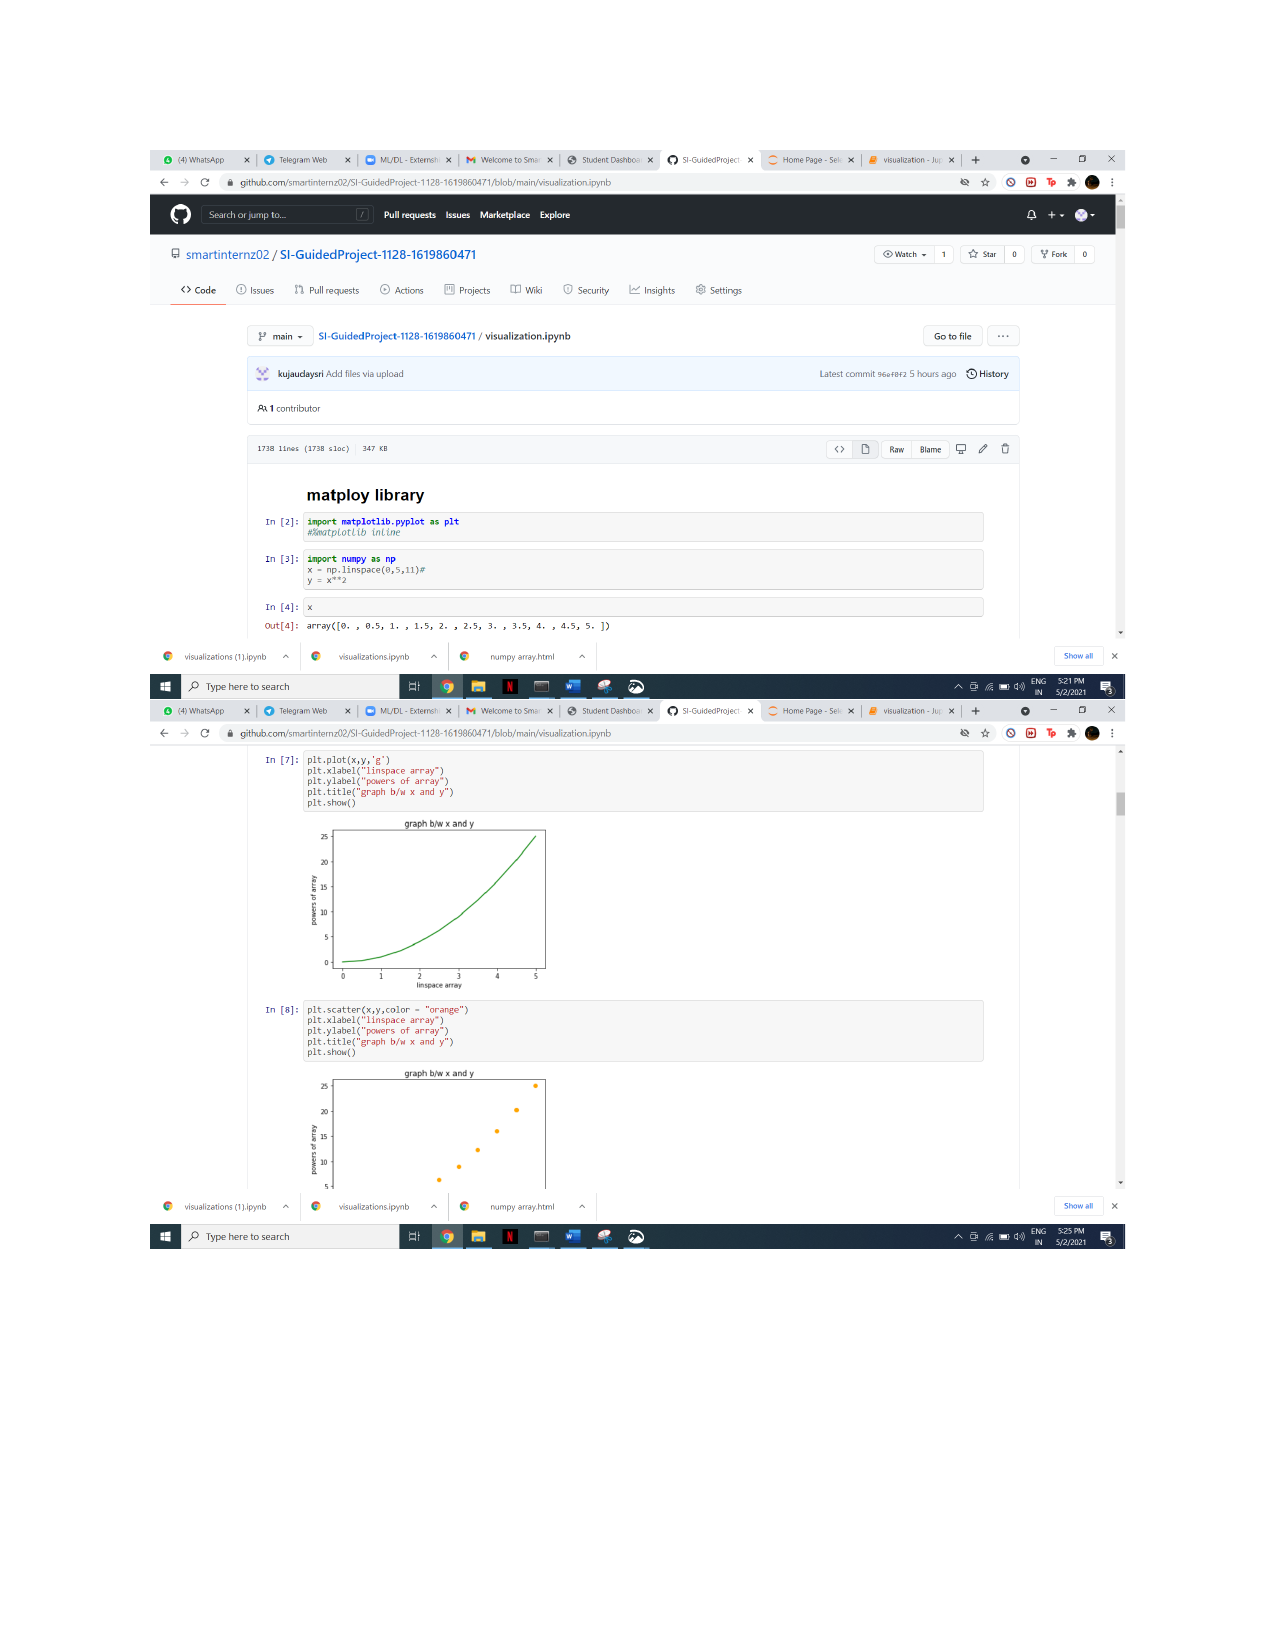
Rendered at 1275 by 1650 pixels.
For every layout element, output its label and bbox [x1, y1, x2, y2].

picture [150, 150, 1125, 699]
picture [150, 700, 1125, 1249]
